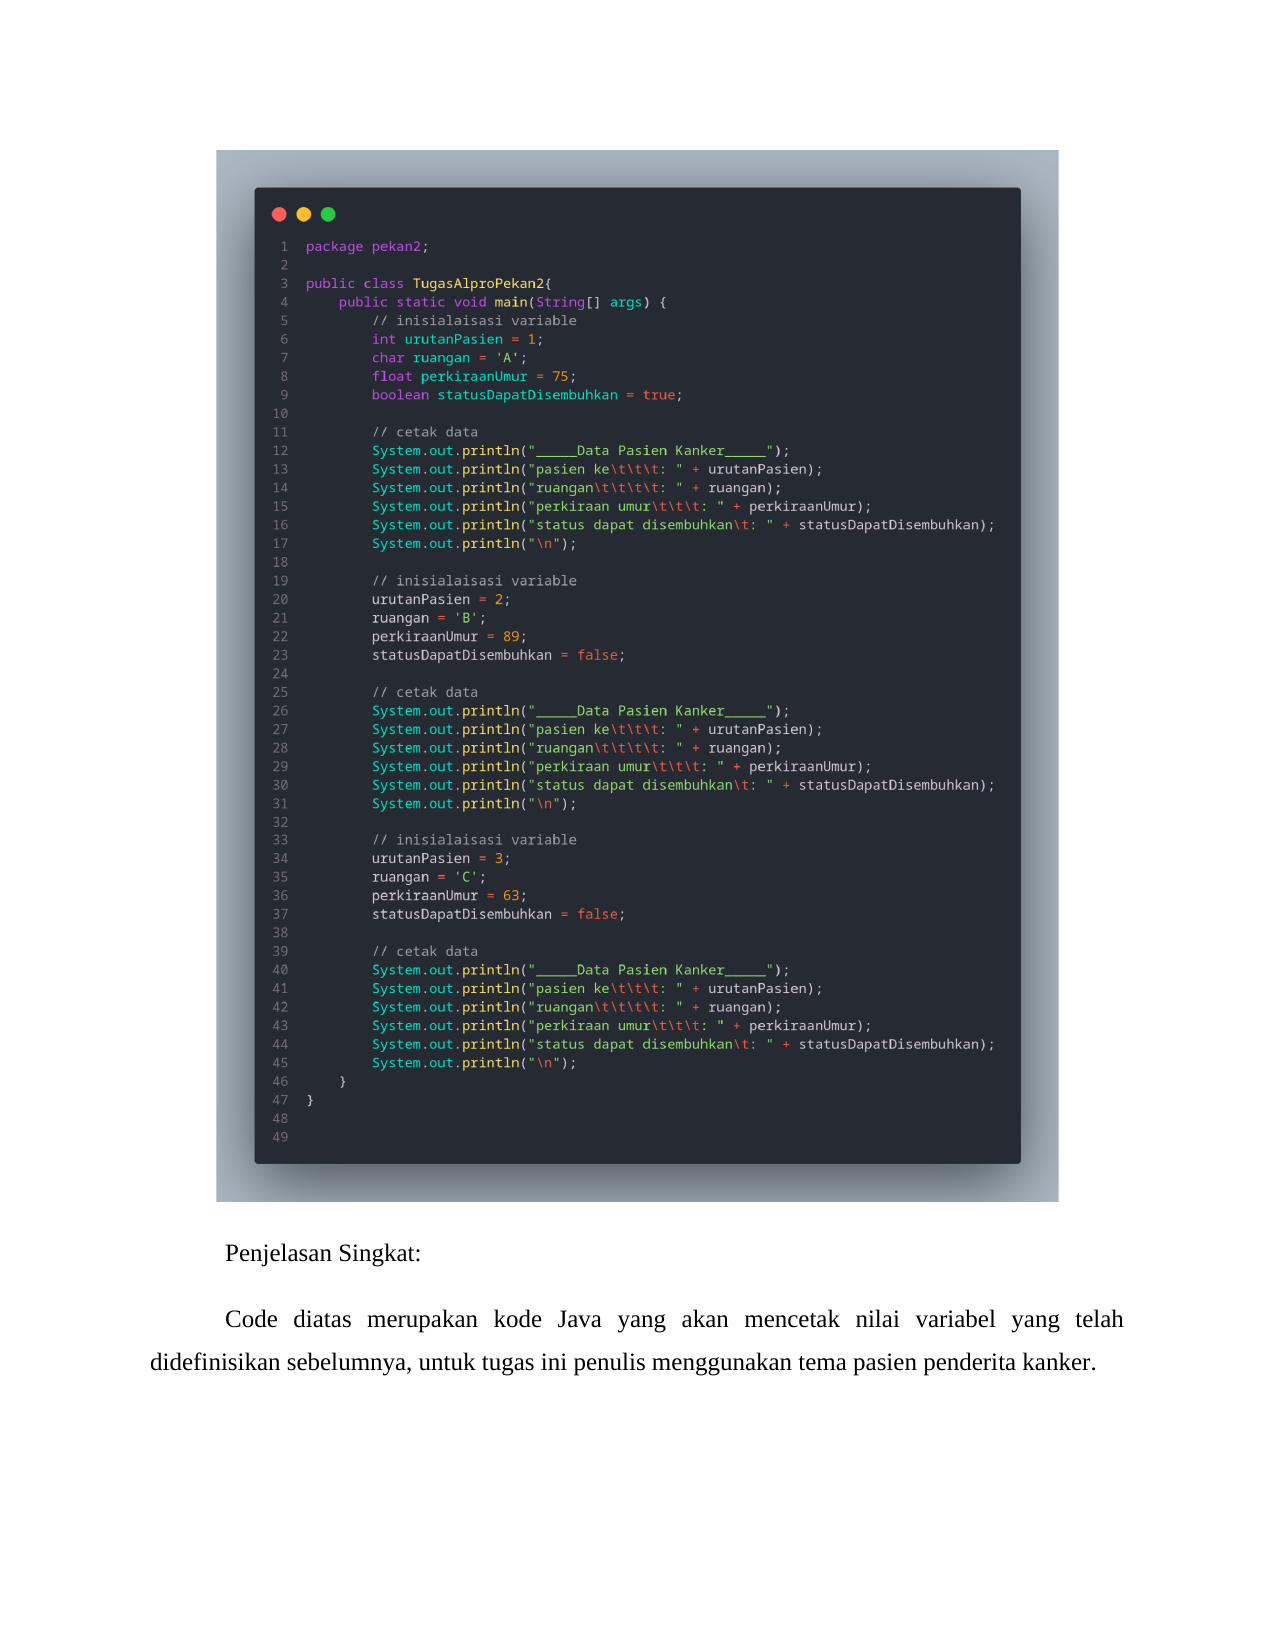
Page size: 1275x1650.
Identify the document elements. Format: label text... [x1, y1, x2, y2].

text Penjelasan Singkat: [150, 1238, 1125, 1266]
picture [216, 150, 1059, 1202]
text Code diatas merupakan kode Java yang akan mencetak nilai variabel yang telah didefinisikan sebelumnya, untuk tugas ini penulis menggunakan tema pasien penderita kanker. [150, 1304, 1125, 1376]
